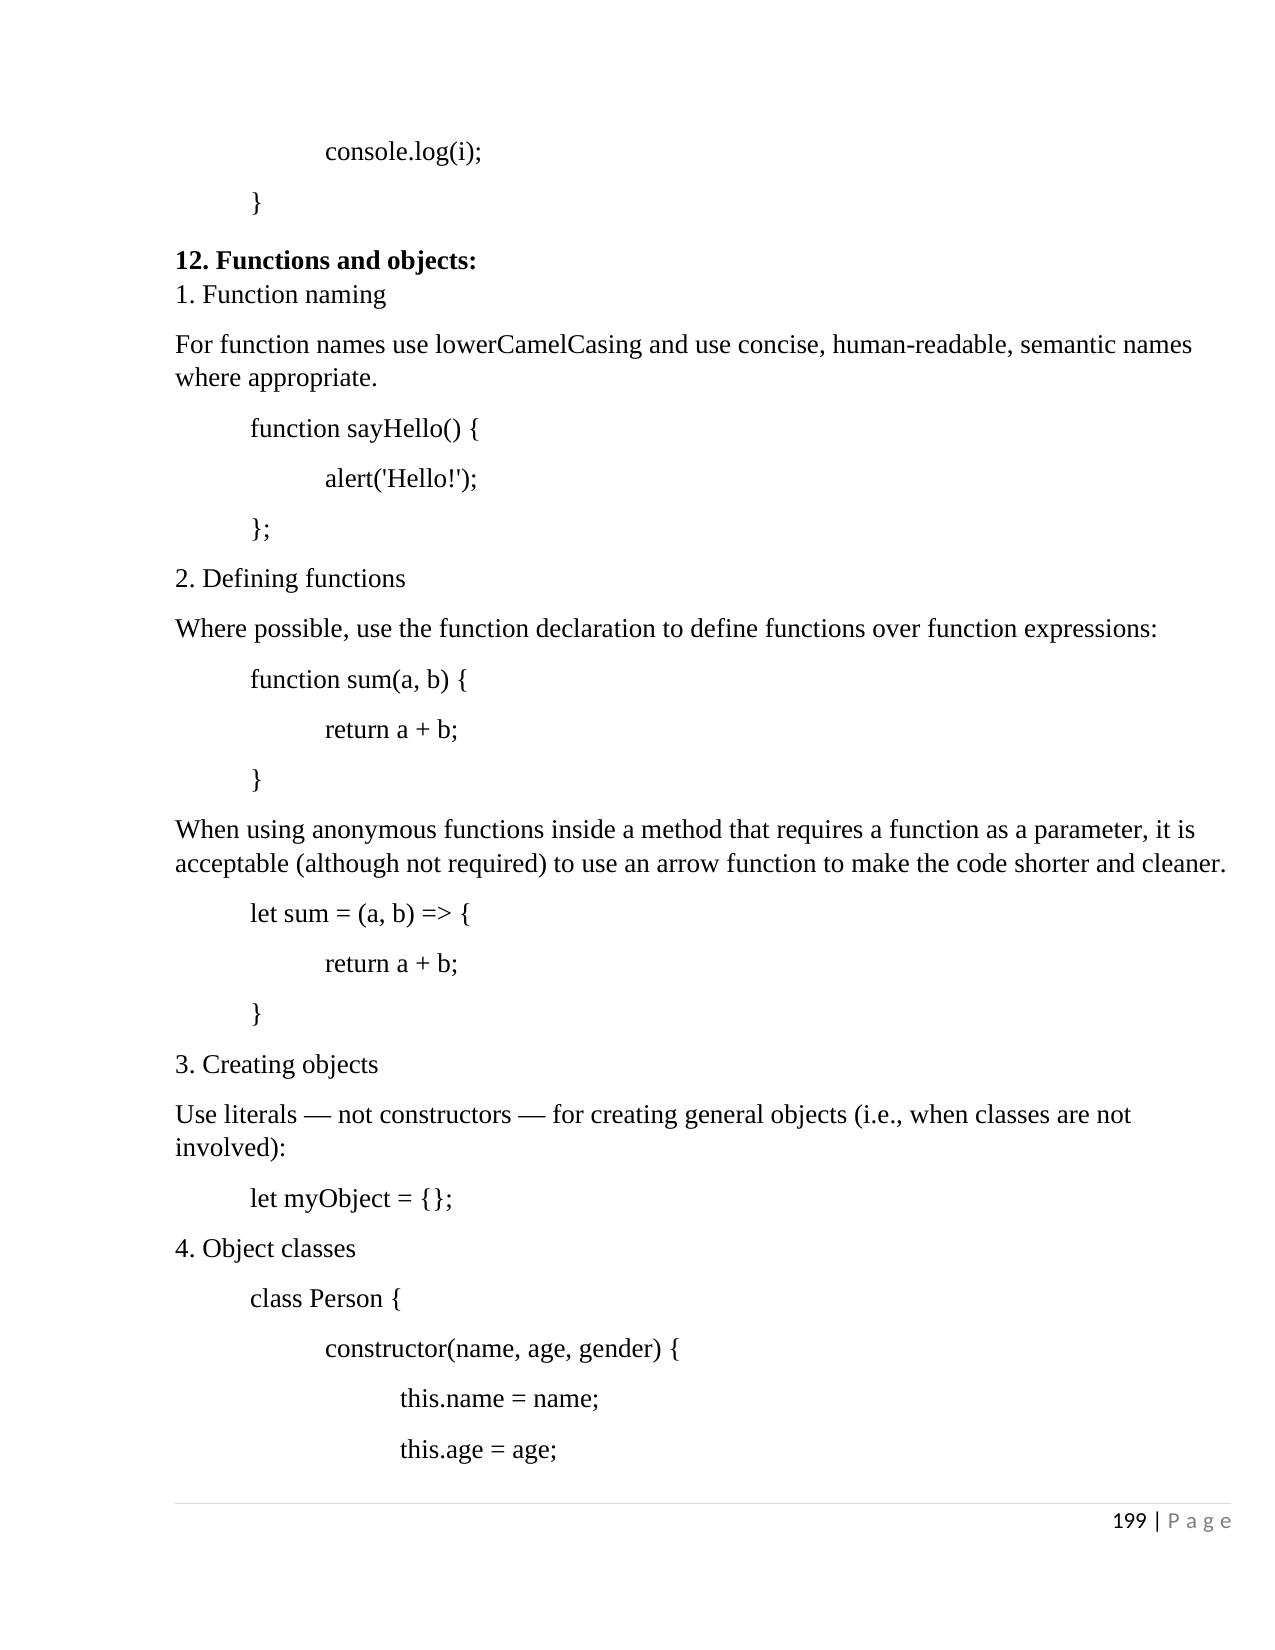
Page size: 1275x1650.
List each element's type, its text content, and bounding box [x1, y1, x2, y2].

text class Person { [175, 1282, 1231, 1313]
text Where possible, use the function declaration to define functions over function expressions: [175, 612, 1231, 644]
subtitle 12. Functions and objects: [175, 244, 1231, 275]
text } [175, 997, 1231, 1029]
text let sum = (a, b) => { [175, 897, 1231, 928]
text function sayHello() { [175, 412, 1231, 443]
text }; [175, 512, 1231, 543]
text For function names use lowerCamelCasing and use concise, human-readable, semantic names where appropriate. [175, 328, 1231, 393]
text 2. Defining functions [175, 562, 1231, 593]
text function sum(a, b) { [175, 663, 1231, 694]
text Use literals — not constructors — for creating general objects (i.e., when classes are not involved): [175, 1098, 1231, 1163]
text this.name = name; [175, 1382, 1231, 1414]
text return a + b; [175, 947, 1231, 978]
text return a + b; [175, 713, 1231, 744]
text 4. Object classes [175, 1232, 1231, 1263]
text } [175, 186, 1231, 217]
text this.age = age; [175, 1433, 1231, 1464]
text let myObject = {}; [175, 1182, 1231, 1213]
text 3. Creating objects [175, 1048, 1231, 1079]
text alert('Hello!'); [175, 462, 1231, 493]
text 1. Function naming [175, 278, 1231, 309]
text When using anonymous functions inside a method that requires a function as a parameter, it is acceptable (although not required) to use an arrow function to make the code shorter and cleaner. [175, 813, 1231, 878]
text } [175, 763, 1231, 794]
text constructor(name, age, gender) { [175, 1332, 1231, 1363]
text console.log(i); [175, 135, 1231, 167]
